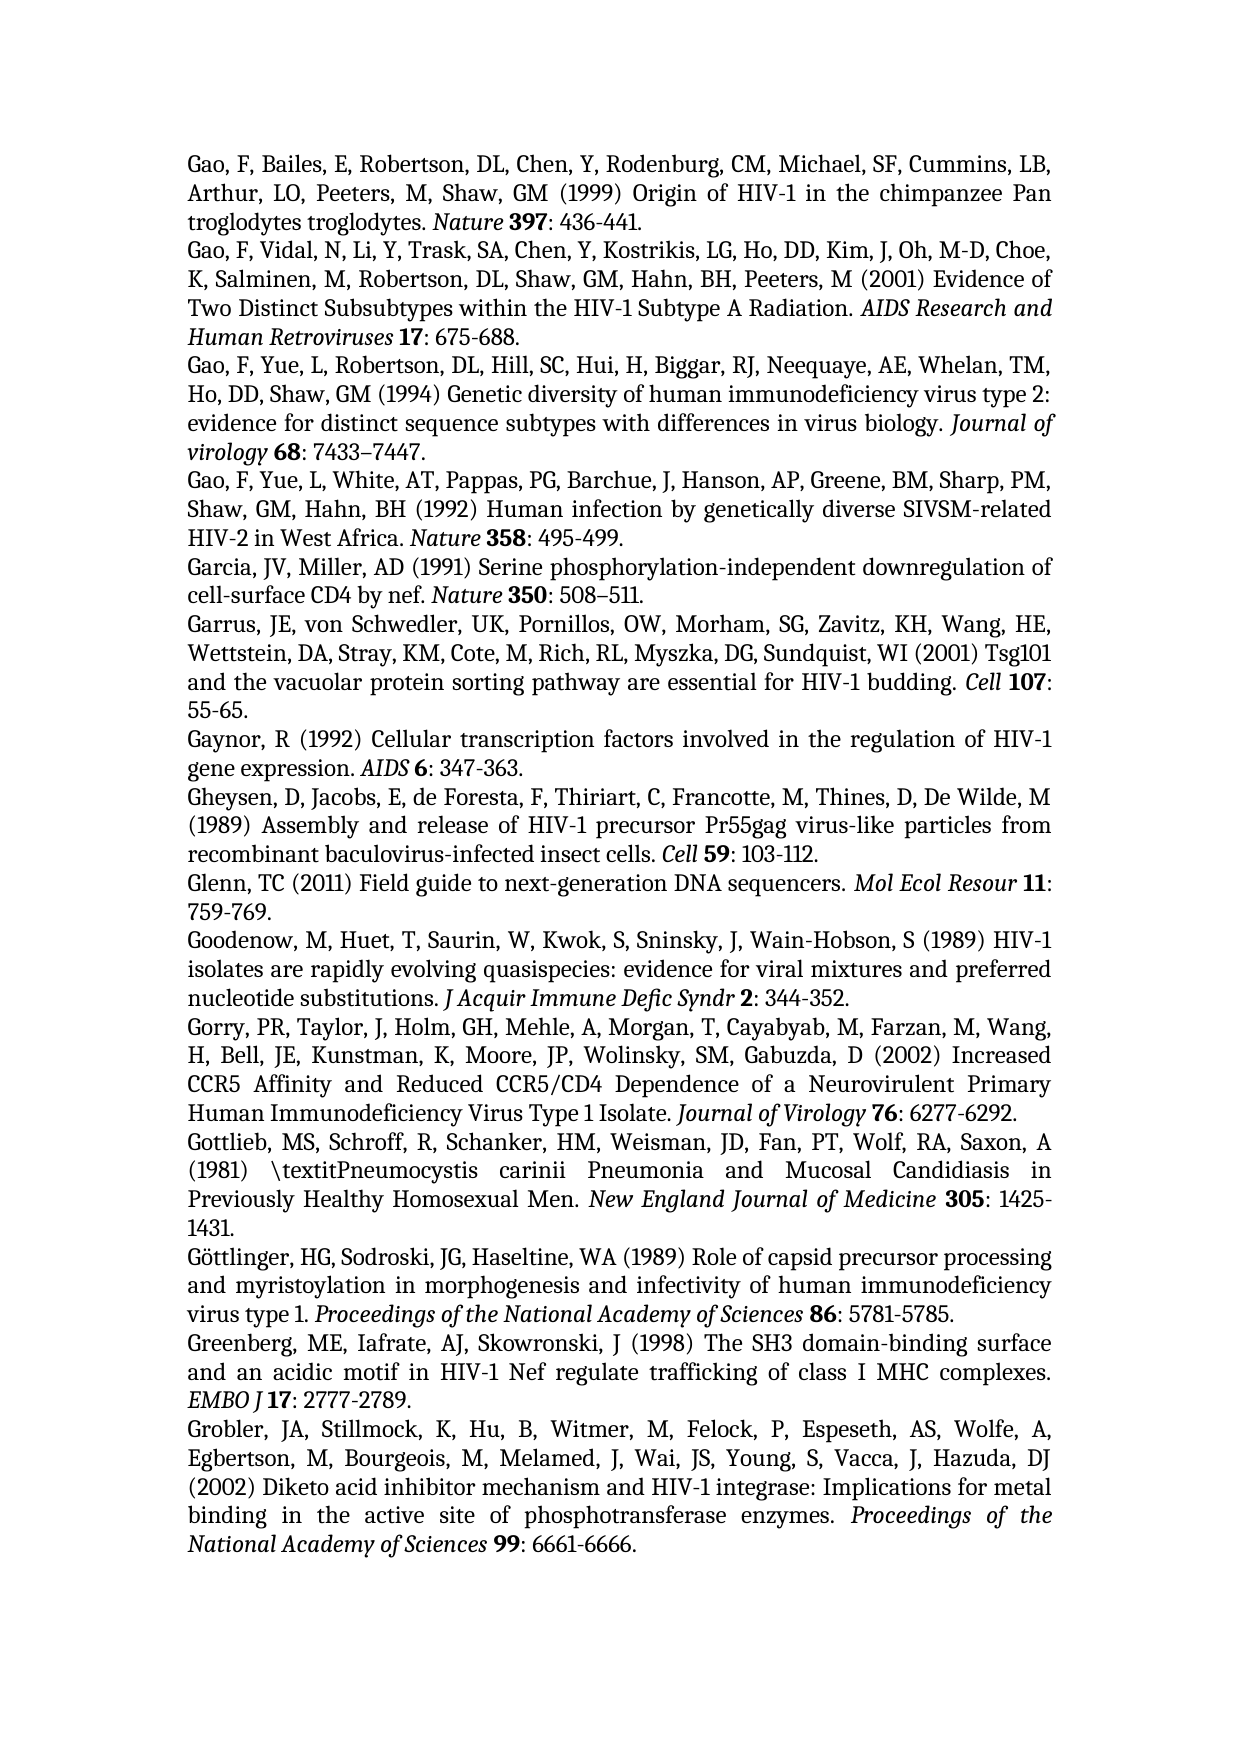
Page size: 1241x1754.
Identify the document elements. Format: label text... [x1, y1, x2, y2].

text Grobler, JA, Stillmock, K, Hu, B, Witmer, M, Felock, P, Espeseth, AS, Wolfe, A, Egbertson, M, Bourgeois, M, Melamed, J, Wai, JS, Young, S, Vacca, J, Hazuda, DJ (2002) Diketo acid inhibitor mechanism and HIV-1 integrase: Implications for metal binding in the active site of phosphotransferase enzymes. Proceedings of the National Academy of Sciences 99: 6661-6666. [187, 1415, 1053, 1559]
text Gottlieb, MS, Schroff, R, Schanker, HM, Weisman, JD, Fan, PT, Wolf, RA, Saxon, A (1981) \textitPneumocystis carinii Pneumonia and Mucosal Candidiasis in Previously Healthy Homosexual Men. New England Journal of Medicine 305: 1425-1431. [187, 1127, 1053, 1242]
text Gorry, PR, Taylor, J, Holm, GH, Mehle, A, Morgan, T, Cayabyab, M, Farzan, M, Wang, H, Bell, JE, Kunstman, K, Moore, JP, Wolinsky, SM, Gabuzda, D (2002) Increased CCR5 Affinity and Reduced CCR5/CD4 Dependence of a Neurovirulent Primary Human Immunodeficiency Virus Type 1 Isolate. Journal of Virology 76: 6277-6292. [187, 1012, 1053, 1127]
text Glenn, TC (2011) Field guide to next-generation DNA sequencers. Mol Ecol Resour 11: 759-769. [187, 869, 1053, 926]
text Gao, F, Bailes, E, Robertson, DL, Chen, Y, Rodenburg, CM, Michael, SF, Cummins, LB, Arthur, LO, Peeters, M, Shaw, GM (1999) Origin of HIV-1 in the chimpanzee Pan troglodytes troglodytes. Nature 397: 436-441. [187, 150, 1053, 236]
text Gheysen, D, Jacobs, E, de Foresta, F, Thiriart, C, Francotte, M, Thines, D, De Wilde, M (1989) Assembly and release of HIV-1 precursor Pr55gag virus-like particles from recombinant baculovirus-infected insect cells. Cell 59: 103-112. [187, 782, 1053, 869]
text Greenberg, ME, Iafrate, AJ, Skowronski, J (1998) The SH3 domain-binding surface and an acidic motif in HIV-1 Nef regulate trafficking of class I MHC complexes. EMBO J 17: 2777-2789. [187, 1329, 1053, 1415]
text Garrus, JE, von Schwedler, UK, Pornillos, OW, Morham, SG, Zavitz, KH, Wang, HE, Wettstein, DA, Stray, KM, Cote, M, Rich, RL, Myszka, DG, Sundquist, WI (2001) Tsg101 and the vacuolar protein sorting pathway are essential for HIV-1 budding. Cell 107: 55-65. [187, 610, 1053, 725]
text Goodenow, M, Huet, T, Saurin, W, Kwok, S, Sninsky, J, Wain-Hobson, S (1989) HIV-1 isolates are rapidly evolving quasispecies: evidence for viral mixtures and preferred nucleotide substitutions. J Acquir Immune Defic Syndr 2: 344-352. [187, 926, 1053, 1012]
text Gao, F, Yue, L, White, AT, Pappas, PG, Barchue, J, Hanson, AP, Greene, BM, Sharp, PM, Shaw, GM, Hahn, BH (1992) Human infection by genetically diverse SIVSM-related HIV-2 in West Africa. Nature 358: 495-499. [187, 466, 1053, 552]
text Göttlinger, HG, Sodroski, JG, Haseltine, WA (1989) Role of capsid precursor processing and myristoylation in morphogenesis and infectivity of human immunodeficiency virus type 1. Proceedings of the National Academy of Sciences 86: 5781-5785. [187, 1242, 1053, 1329]
text Gao, F, Vidal, N, Li, Y, Trask, SA, Chen, Y, Kostrikis, LG, Ho, DD, Kim, J, Oh, M-D, Choe, K, Salminen, M, Robertson, DL, Shaw, GM, Hahn, BH, Peeters, M (2001) Evidence of Two Distinct Subsubtypes within the HIV-1 Subtype A Radiation. AIDS Research and Human Retroviruses 17: 675-688. [187, 236, 1053, 351]
text Gao, F, Yue, L, Robertson, DL, Hill, SC, Hui, H, Biggar, RJ, Neequaye, AE, Whelan, TM, Ho, DD, Shaw, GM (1994) Genetic diversity of human immunodeficiency virus type 2: evidence for distinct sequence subtypes with differences in virus biology. Journal of virology 68: 7433–7447. [187, 351, 1053, 466]
text Gaynor, R (1992) Cellular transcription factors involved in the regulation of HIV-1 gene expression. AIDS 6: 347-363. [187, 725, 1053, 782]
text Garcia, JV, Miller, AD (1991) Serine phosphorylation-independent downregulation of cell-surface CD4 by nef. Nature 350: 508–511. [187, 552, 1053, 610]
